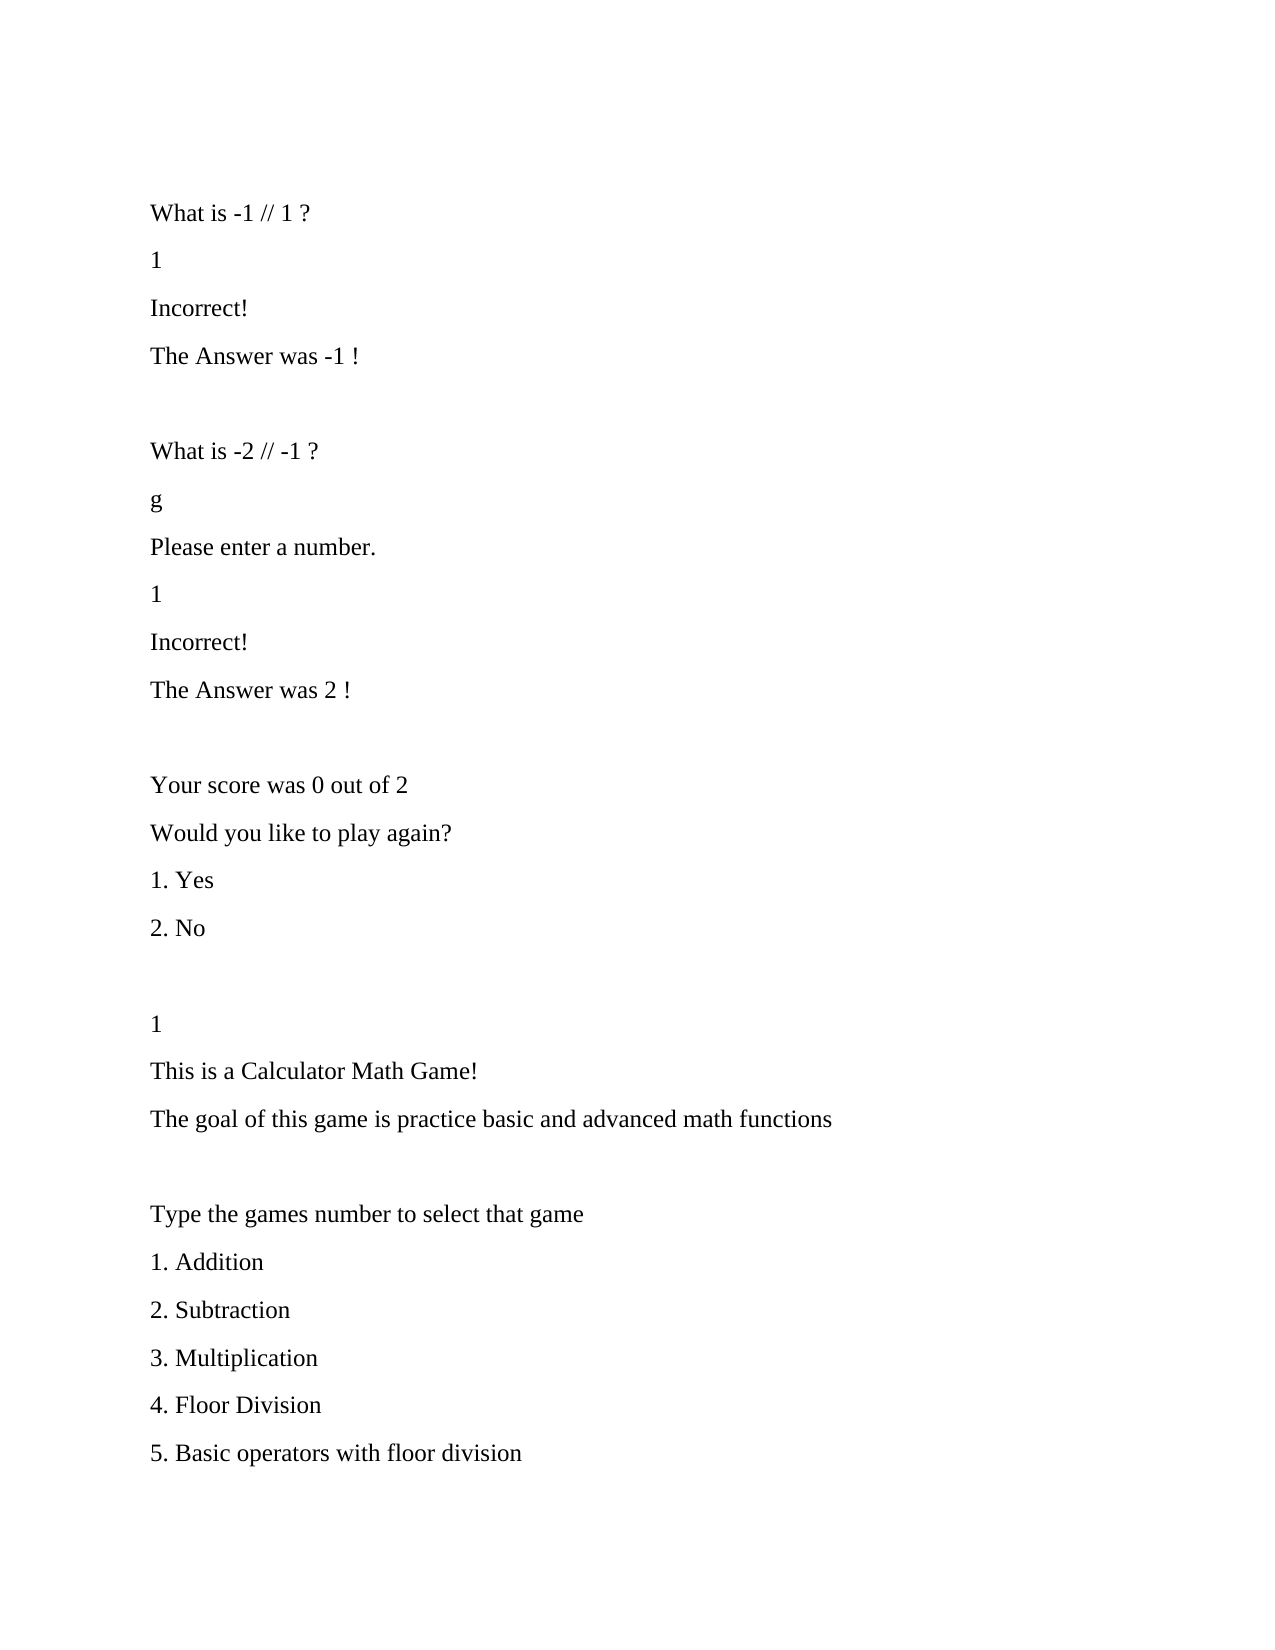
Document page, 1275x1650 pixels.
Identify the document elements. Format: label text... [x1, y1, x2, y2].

text 1 [150, 245, 1125, 274]
text The Answer was 2 ! [150, 675, 1125, 703]
text 2. Subtraction [150, 1295, 1125, 1324]
text Incorrect! [150, 293, 1125, 322]
text The Answer was -1 ! [150, 341, 1125, 369]
text What is -2 // -1 ? [150, 436, 1125, 465]
text 1. Addition [150, 1247, 1125, 1276]
text The goal of this game is practice basic and advanced math functions [150, 1104, 1125, 1133]
text 1 [150, 579, 1125, 608]
text Please enter a number. [150, 532, 1125, 560]
text Your score was 0 out of 2 [150, 770, 1125, 799]
text 3. Multiplication [150, 1343, 1125, 1371]
text 5. Basic operators with floor division [150, 1438, 1125, 1467]
text Incorrect! [150, 627, 1125, 656]
text 1 [150, 1009, 1125, 1037]
text What is -1 // 1 ? [150, 198, 1125, 226]
text 4. Floor Division [150, 1390, 1125, 1419]
text Type the games number to select that game [150, 1199, 1125, 1228]
text 1. Yes [150, 866, 1125, 894]
text This is a Calculator Math Game! [150, 1056, 1125, 1085]
text Would you like to play again? [150, 818, 1125, 847]
text g [150, 484, 1125, 513]
text 2. No [150, 913, 1125, 942]
